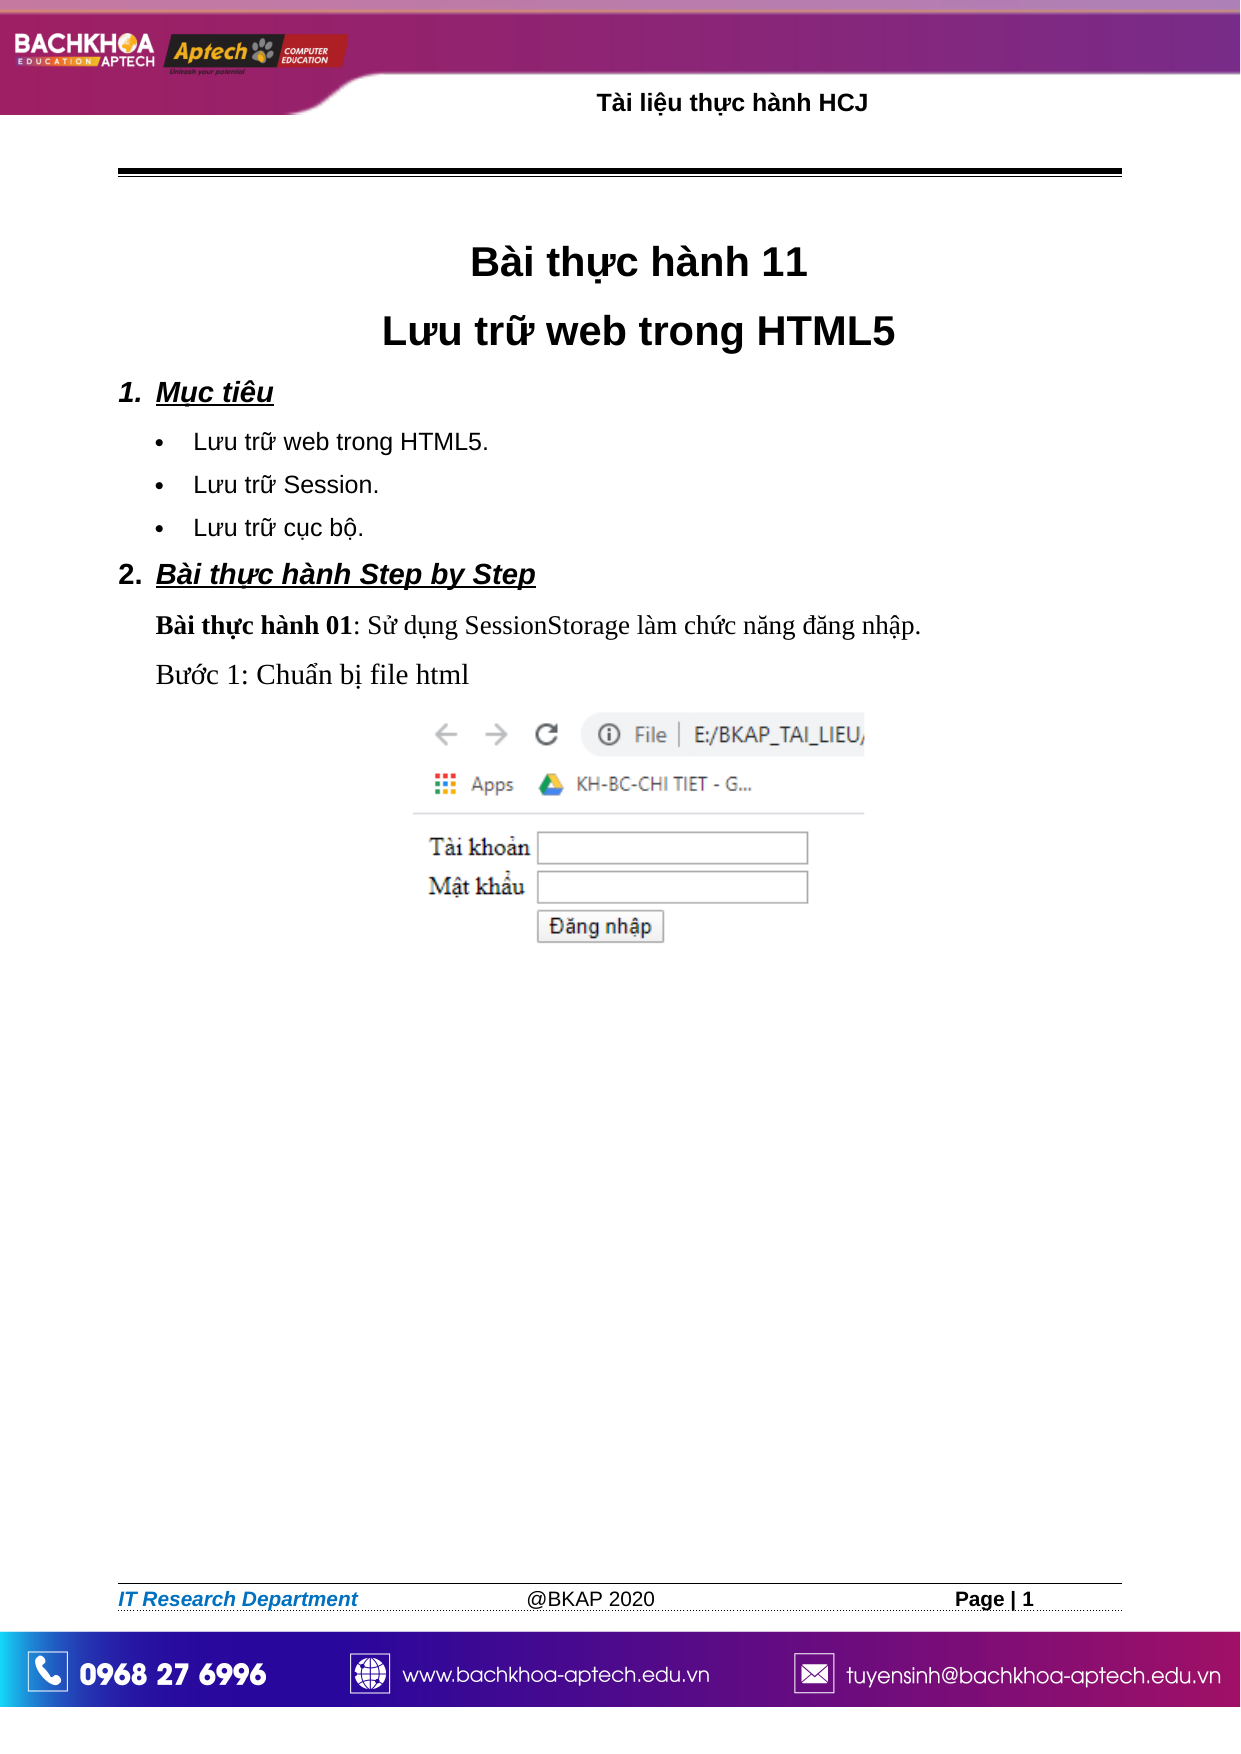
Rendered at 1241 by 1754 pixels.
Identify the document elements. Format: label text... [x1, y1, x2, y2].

list Lưu trữ Session. [156, 470, 1122, 499]
picture [0, 0, 1241, 115]
list Lưu trữ web trong HTML5. [156, 427, 1122, 456]
list Bài thực hành Step by Step [118, 557, 1122, 591]
list Lưu trữ cục bộ. [156, 513, 1122, 542]
list Mục tiêu [118, 375, 1122, 409]
picture [0, 1631, 1241, 1707]
text Bước 1: Chuẩn bị file html [155, 657, 1122, 690]
text Bài thực hành 11 [155, 238, 1122, 286]
picture [412, 708, 865, 998]
text Lưu trữ web trong HTML5 [155, 306, 1122, 354]
text Bài thực hành 01: Sử dụng SessionStorage làm chức năng đăng nhập. [155, 609, 1122, 640]
